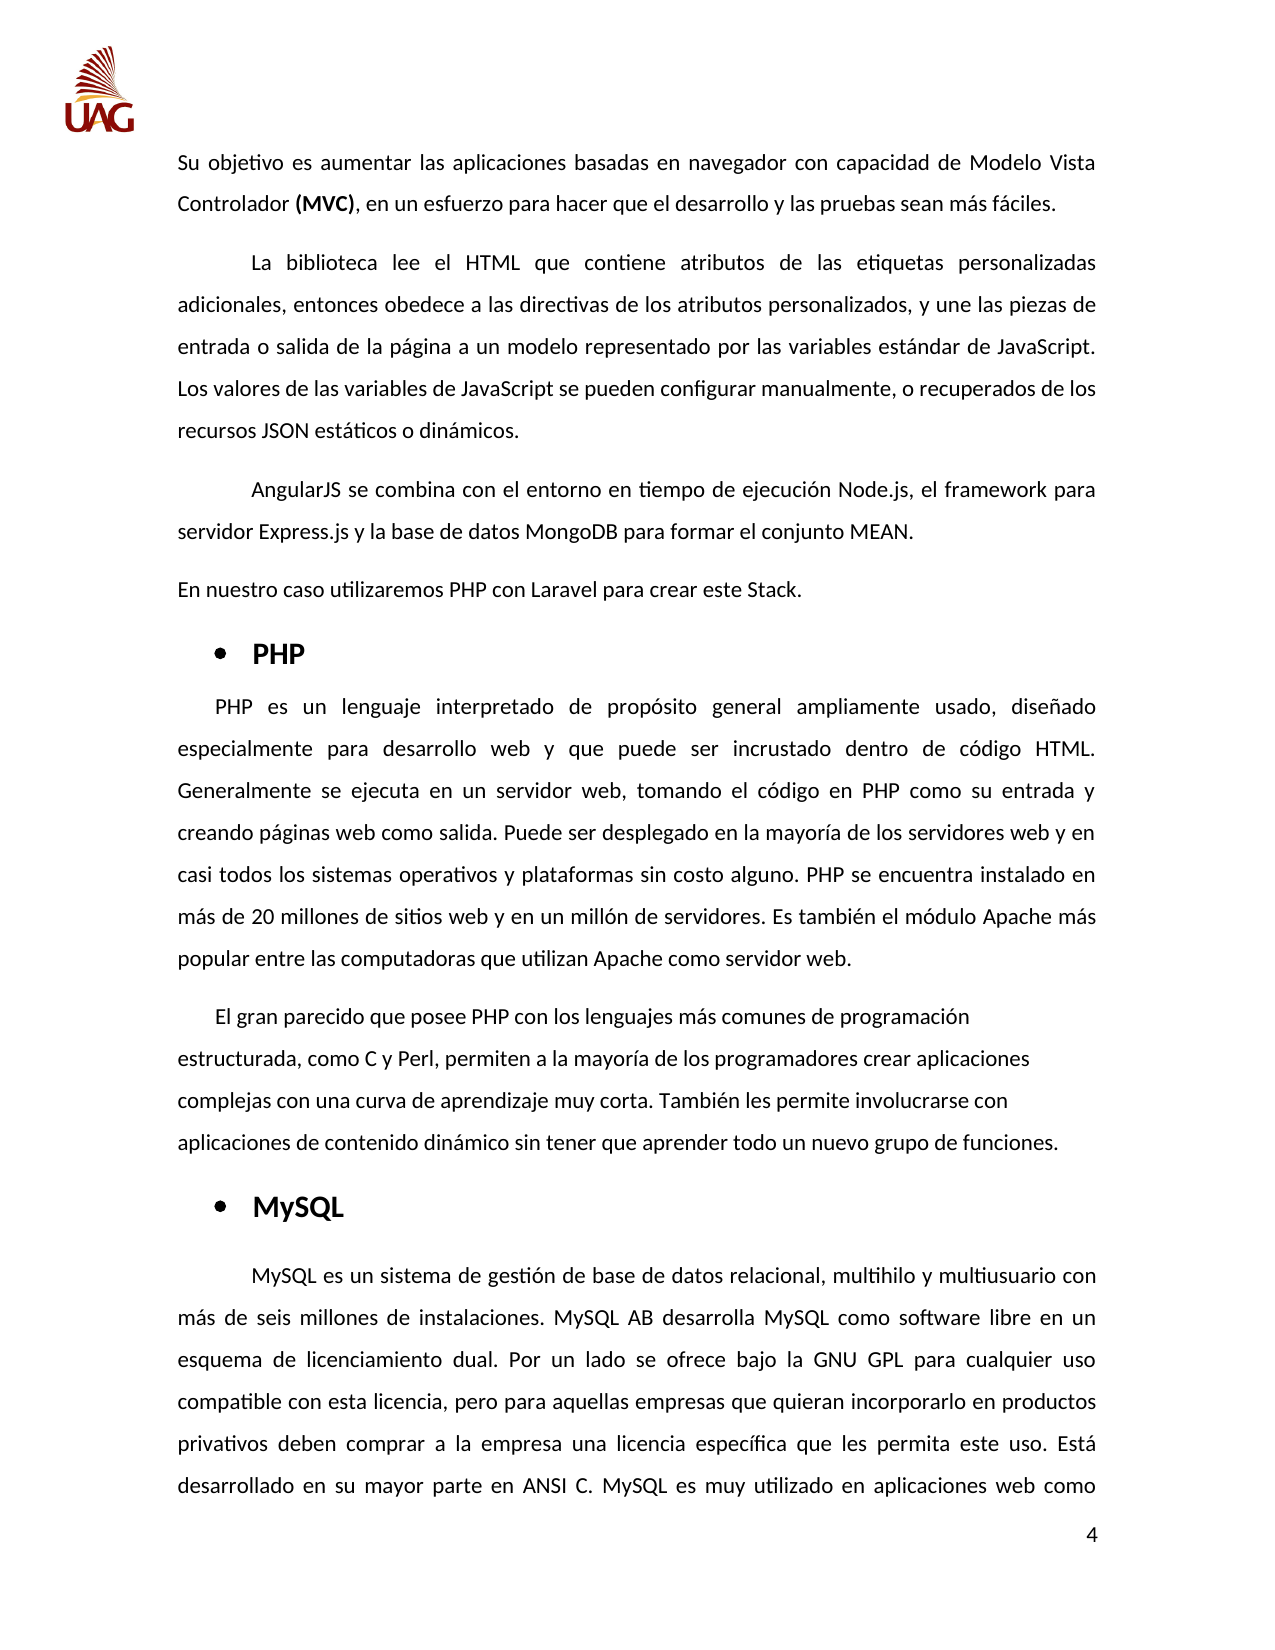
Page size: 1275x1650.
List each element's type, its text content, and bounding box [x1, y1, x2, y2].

text PHP es un lenguaje interpretado de propósito general ampliamente usado, diseñado especialmente para desarrollo web y que puede ser incrustado dentro de código HTML. Generalmente se ejecuta en un servidor web, tomando el código en PHP como su entrada y creando páginas web como salida. Puede ser desplegado en la mayoría de los servidores web y en casi todos los sistemas operativos y plataformas sin costo alguno. PHP se encuentra instalado en más de 20 millones de sitios web y en un millón de servidores. Es también el módulo Apache más popular entre las computadoras que utilizan Apache como servidor web. [177, 692, 1098, 972]
text El gran parecido que posee PHP con los lenguajes más comunes de programación estructurada, como C y Perl, permiten a la mayoría de los programadores crear aplicaciones complejas con una curva de aprendizaje muy corta. También les permite involucrarse con aplicaciones de contenido dinámico sin tener que aprender todo un nuevo grupo de funciones. [177, 1002, 1098, 1156]
list PHP [215, 634, 1098, 672]
list MySQL [215, 1187, 1098, 1225]
text La biblioteca lee el HTML que contiene atributos de las etiquetas personalizadas adicionales, entonces obedece a las directivas de los atributos personalizados, y une las piezas de entrada o salida de la página a un modelo representado por las variables estándar de JavaScript. Los valores de las variables de JavaScript se pueden configurar manualmente, o recuperados de los recursos JSON estáticos o dinámicos. [177, 248, 1098, 444]
text En nuestro caso utilizaremos PHP con Laravel para crear este Stack. [177, 575, 1098, 603]
picture [42, 31, 156, 144]
text AngularJS se combina con el entorno en tiempo de ejecución Node.js, el framework para servidor Express.js y la base de datos MongoDB para formar el conjunto MEAN. [177, 475, 1098, 545]
